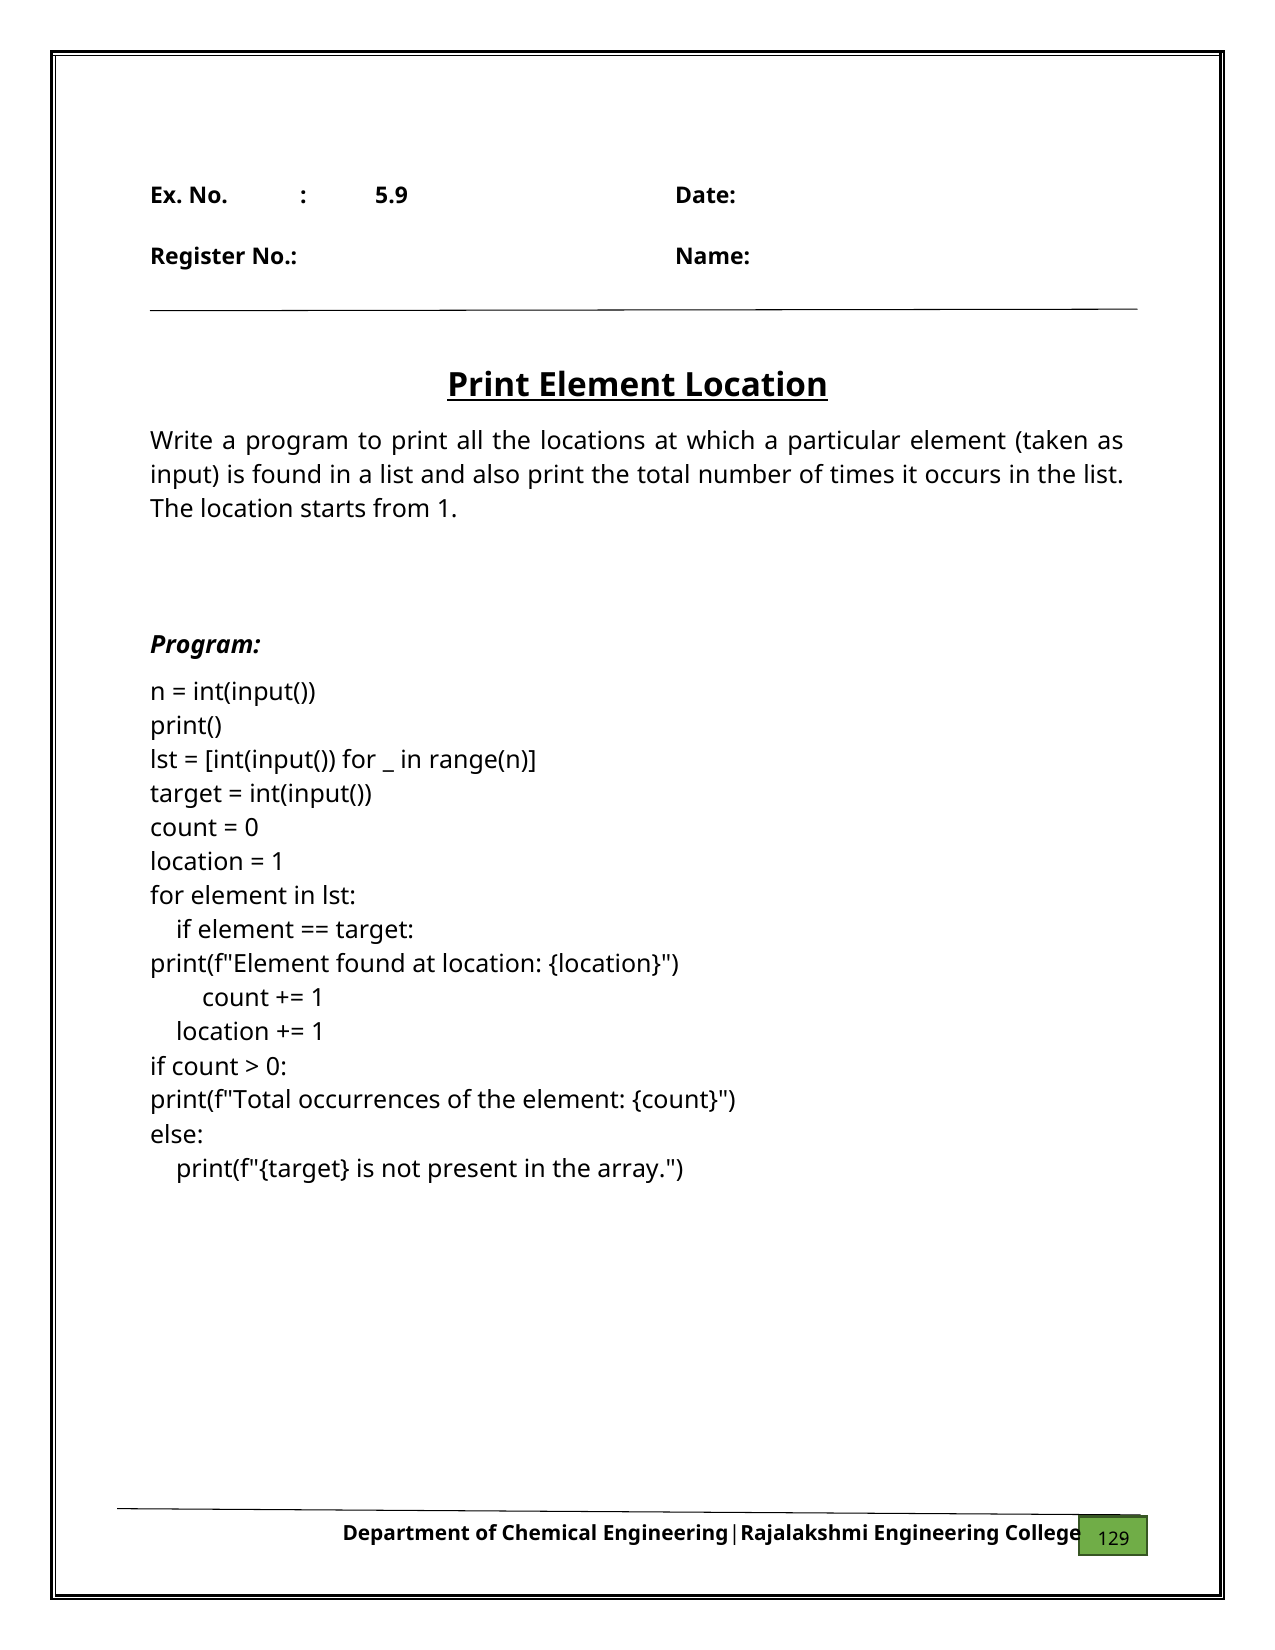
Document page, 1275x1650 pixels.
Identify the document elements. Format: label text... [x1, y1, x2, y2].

text print(f"{target} is not present in the array.") [150, 1150, 1125, 1184]
text if element == target: [150, 912, 1125, 946]
text print(f"Total occurrences of the element: {count}") [150, 1082, 1125, 1116]
text else: [150, 1116, 1125, 1150]
text Print Element Location [150, 360, 1125, 406]
text location = 1 [150, 844, 1125, 878]
text lst = [int(input()) for _ in range(n)] [150, 742, 1125, 776]
text count = 0 [150, 810, 1125, 844]
text print(f"Element found at location: {location}") [150, 946, 1125, 980]
text if count > 0: [150, 1048, 1125, 1082]
text Program: [150, 627, 1125, 661]
text target = int(input()) [150, 776, 1125, 810]
text Write a program to print all the locations at which a particular element (taken as input) is found in a list and also print the total number of times it occurs in the list. The location starts from 1. [150, 422, 1125, 525]
text count += 1 [150, 980, 1125, 1014]
text for element in lst: [150, 878, 1125, 912]
text Ex. No. : 5.9 Date: [150, 179, 1125, 210]
text print() [150, 707, 1125, 742]
text n = int(input()) [150, 673, 1125, 707]
text location += 1 [150, 1014, 1125, 1048]
text Register No.: Name: [150, 239, 1125, 271]
